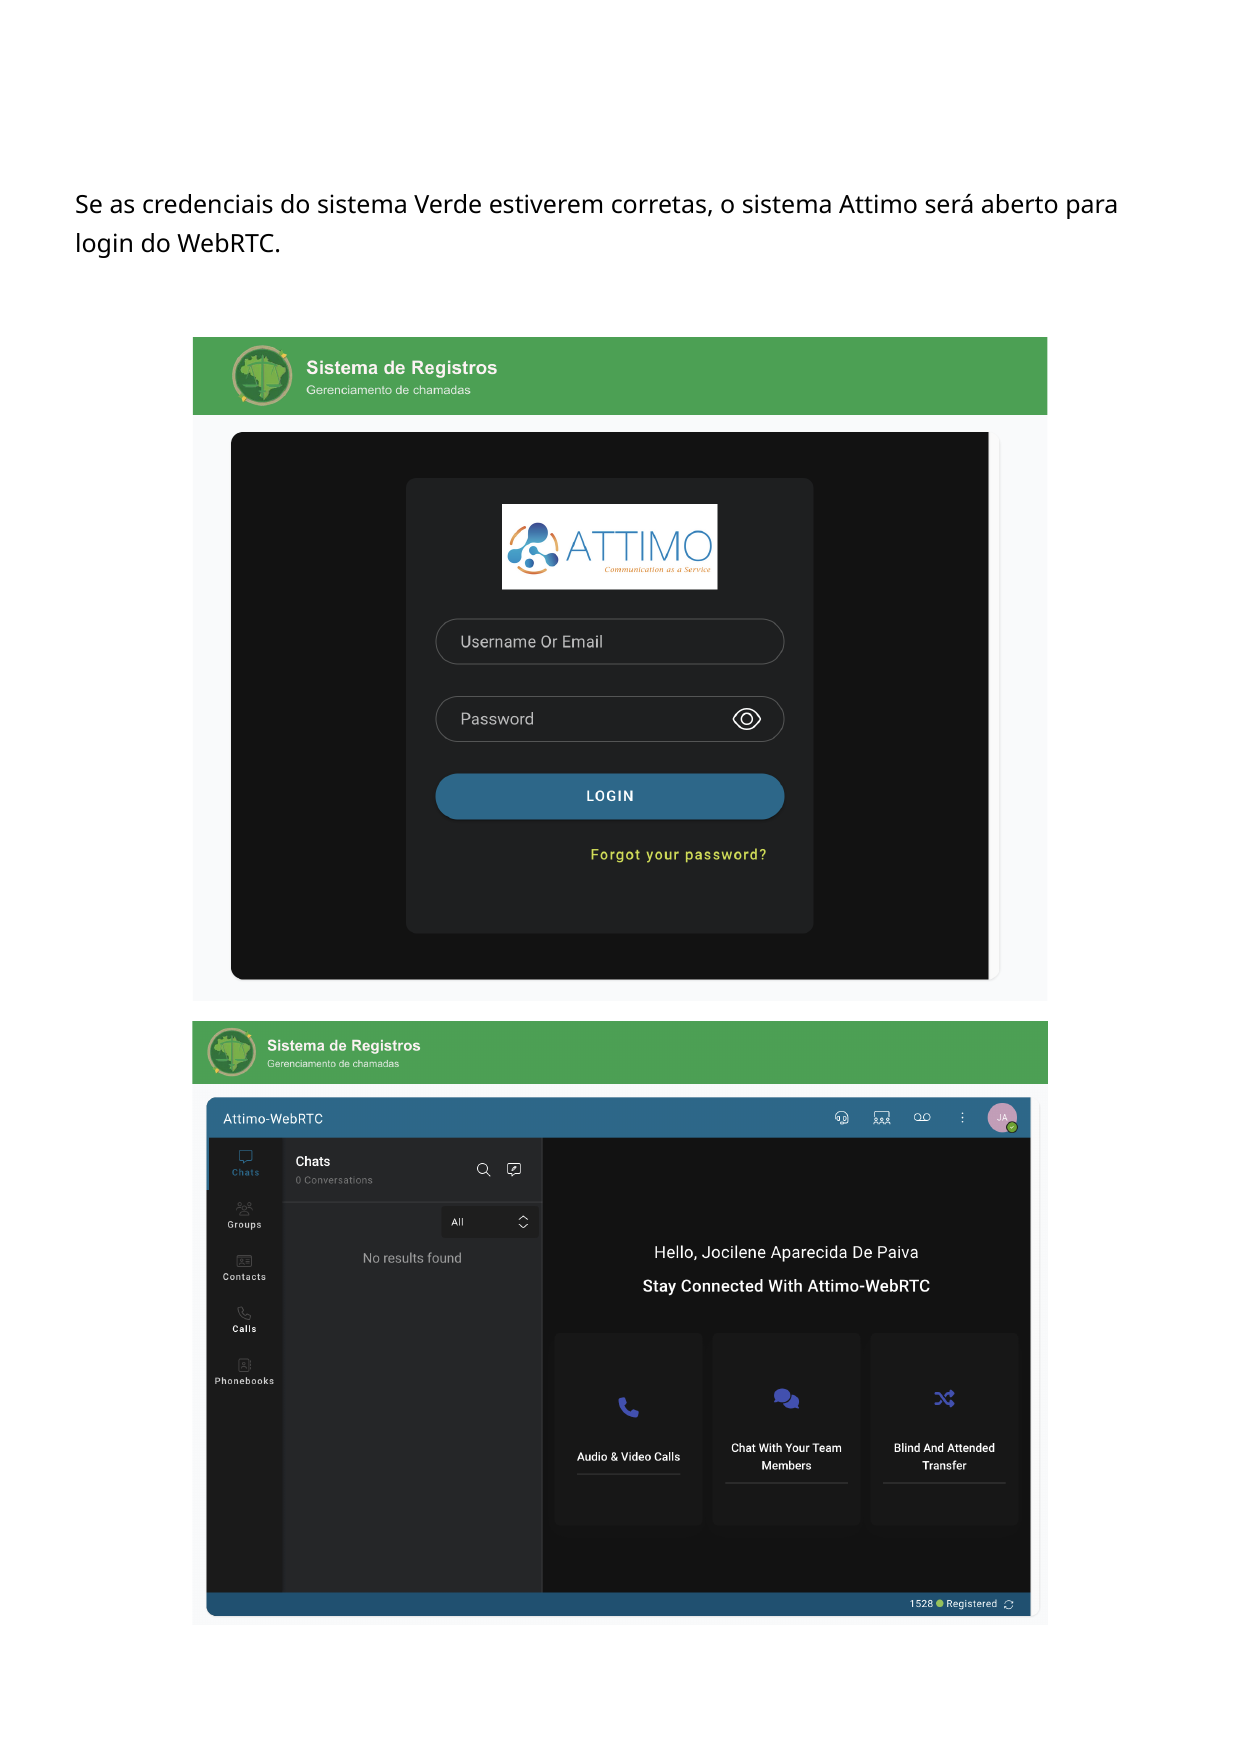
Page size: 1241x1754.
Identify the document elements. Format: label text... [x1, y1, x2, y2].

picture [192, 1021, 1048, 1625]
picture [192, 337, 1048, 1001]
text Se as credenciais do sistema Verde estiverem corretas, o sistema Attimo será aberto para login do WebRTC. [75, 187, 1165, 260]
